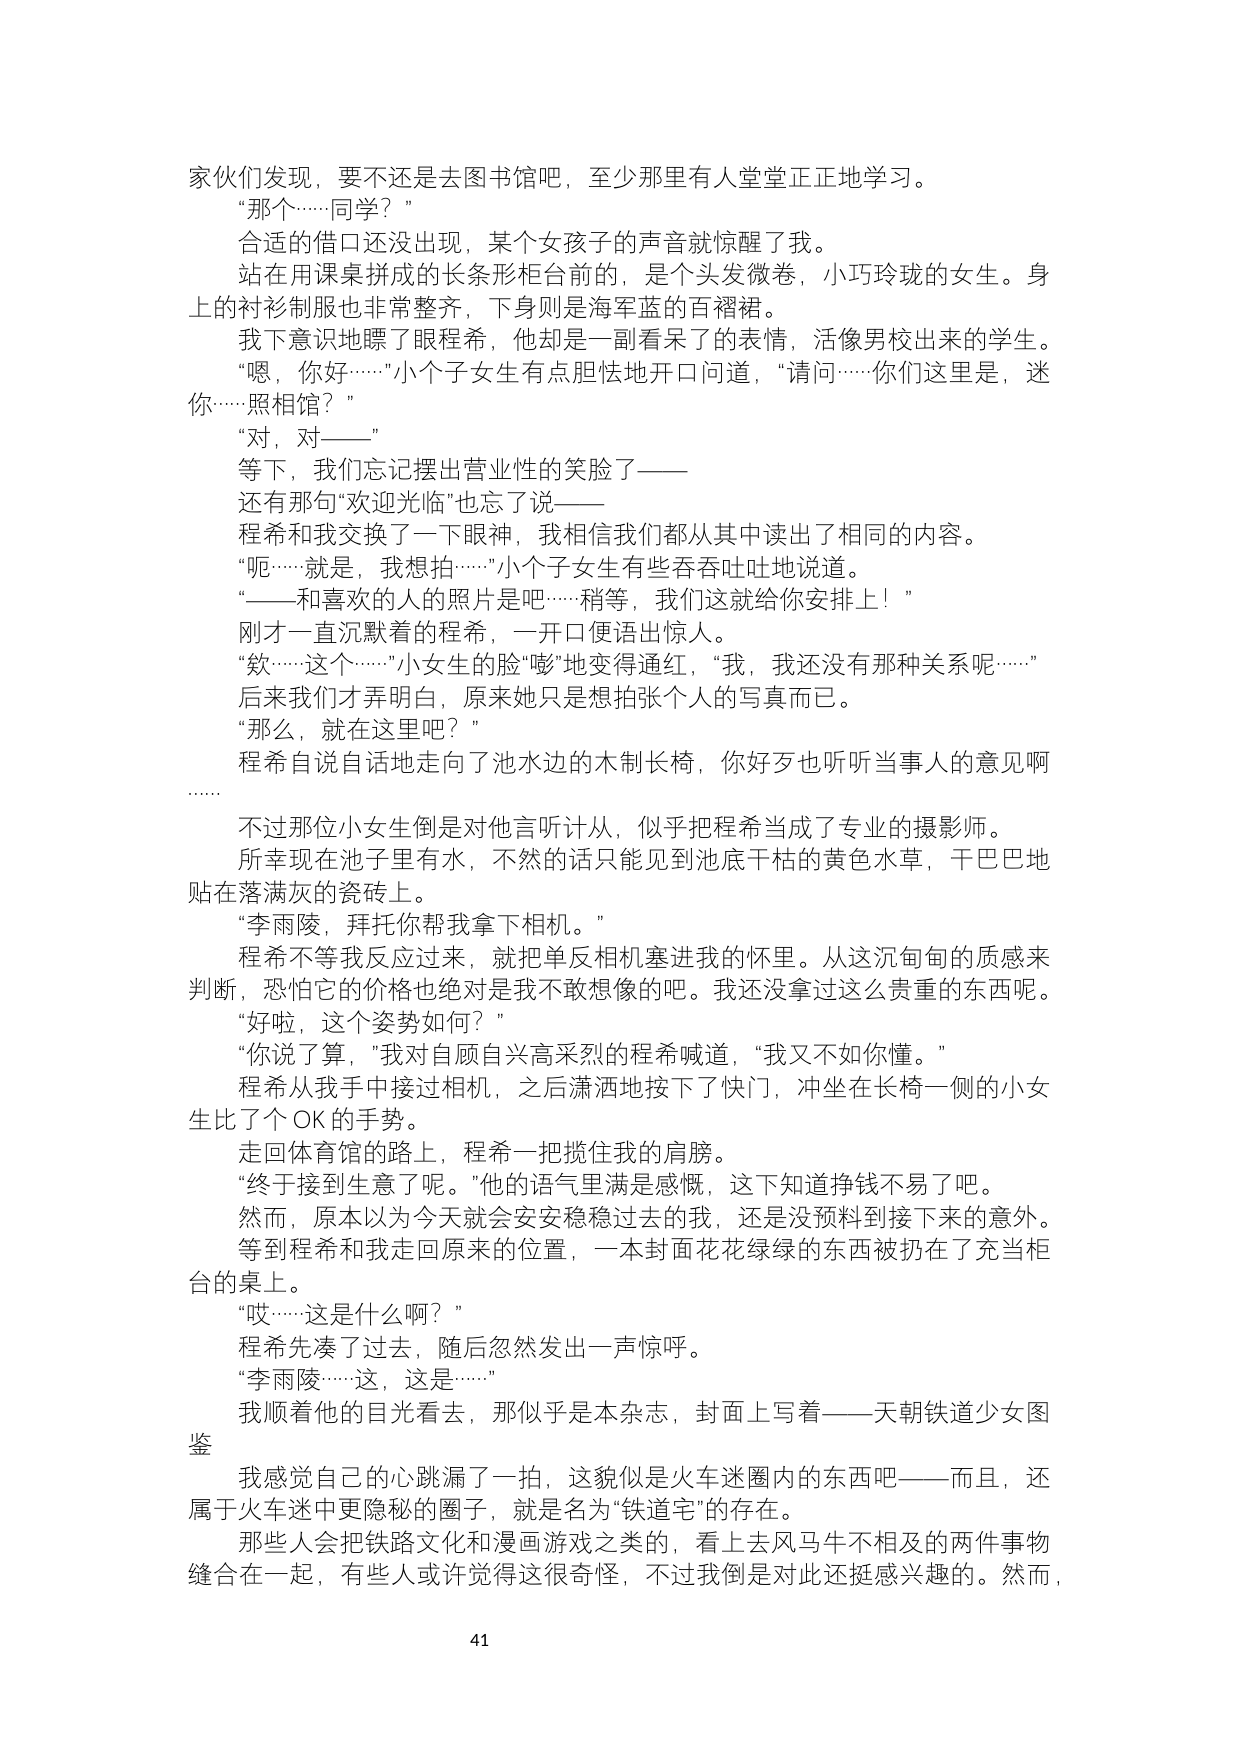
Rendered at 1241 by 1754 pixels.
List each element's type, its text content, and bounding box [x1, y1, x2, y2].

text 程希和我交换了一下眼神，我相信我们都从其中读出了相同的内容。 [187, 519, 1053, 552]
text 程希不等我反应过来，就把单反相机塞进我的怀里。从这沉甸甸的质感来判断，恐怕它的价格也绝对是我不敢想像的吧。我还没拿过这么贵重的东西呢。 [187, 942, 1053, 1007]
text 然而，原本以为今天就会安安稳稳过去的我，还是没预料到接下来的意外。 [187, 1202, 1053, 1234]
text 我感觉自己的心跳漏了一拍，这貌似是火车迷圈内的东西吧——而且，还属于火车迷中更隐秘的圈子，就是名为“铁道宅”的存在。 [187, 1462, 1053, 1527]
text “嗯，你好……”小个子女生有点胆怯地开口问道，“请问……你们这里是，迷你……照相馆？” [187, 357, 1053, 422]
text 走回体育馆的路上，程希一把揽住我的肩膀。 [187, 1137, 1053, 1169]
text 等到程希和我走回原来的位置，一本封面花花绿绿的东西被扔在了充当柜台的桌上。 [187, 1234, 1053, 1299]
text “——和喜欢的人的照片是吧……稍等，我们这就给你安排上！” [187, 584, 1053, 617]
text 等下，我们忘记摆出营业性的笑脸了—— [187, 454, 1053, 487]
text “那个……同学？” [187, 194, 1053, 227]
text “那么，就在这里吧？” [187, 714, 1053, 747]
text 站在用课桌拼成的长条形柜台前的，是个头发微卷，小巧玲珑的女生。身上的衬衫制服也非常整齐，下身则是海军蓝的百褶裙。 [187, 259, 1053, 324]
text “你说了算，”我对自顾自兴高采烈的程希喊道，“我又不如你懂。” [187, 1039, 1053, 1072]
text 我下意识地瞟了眼程希，他却是一副看呆了的表情，活像男校出来的学生。 [187, 324, 1053, 357]
text “呃……就是，我想拍……”小个子女生有些吞吞吐吐地说道。 [187, 552, 1053, 584]
text 合适的借口还没出现，某个女孩子的声音就惊醒了我。 [187, 227, 1053, 259]
text 还有那句“欢迎光临”也忘了说—— [187, 487, 1053, 519]
text 程希自说自话地走向了池水边的木制长椅，你好歹也听听当事人的意见啊…… [187, 747, 1053, 812]
text “哎……这是什么啊？” [187, 1299, 1053, 1332]
text 刚才一直沉默着的程希，一开口便语出惊人。 [187, 617, 1053, 649]
text 所幸现在池子里有水，不然的话只能见到池底干枯的黄色水草，干巴巴地贴在落满灰的瓷砖上。 [187, 844, 1053, 909]
text “好啦，这个姿势如何？” [187, 1007, 1053, 1039]
text “对，对——” [187, 422, 1053, 454]
text 后来我们才弄明白，原来她只是想拍张个人的写真而已。 [187, 682, 1053, 714]
text “李雨陵，拜托你帮我拿下相机。” [187, 909, 1053, 942]
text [187, 162, 1053, 194]
text “终于接到生意了呢。”他的语气里满是感慨，这下知道挣钱不易了吧。 [187, 1169, 1053, 1202]
text 我顺着他的目光看去，那似乎是本杂志，封面上写着——天朝铁道少女图鉴 [187, 1397, 1053, 1462]
text 不过那位小女生倒是对他言听计从，似乎把程希当成了专业的摄影师。 [187, 812, 1053, 844]
text “李雨陵……这，这是……” [187, 1364, 1053, 1397]
text 程希先凑了过去，随后忽然发出一声惊呼。 [187, 1332, 1053, 1364]
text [187, 1527, 1053, 1592]
text 程希从我手中接过相机，之后潇洒地按下了快门，冲坐在长椅一侧的小女生比了个OK的手势。 [187, 1072, 1053, 1137]
text “欸……这个……”小女生的脸“嘭”地变得通红，“我，我还没有那种关系呢……” [187, 649, 1053, 682]
